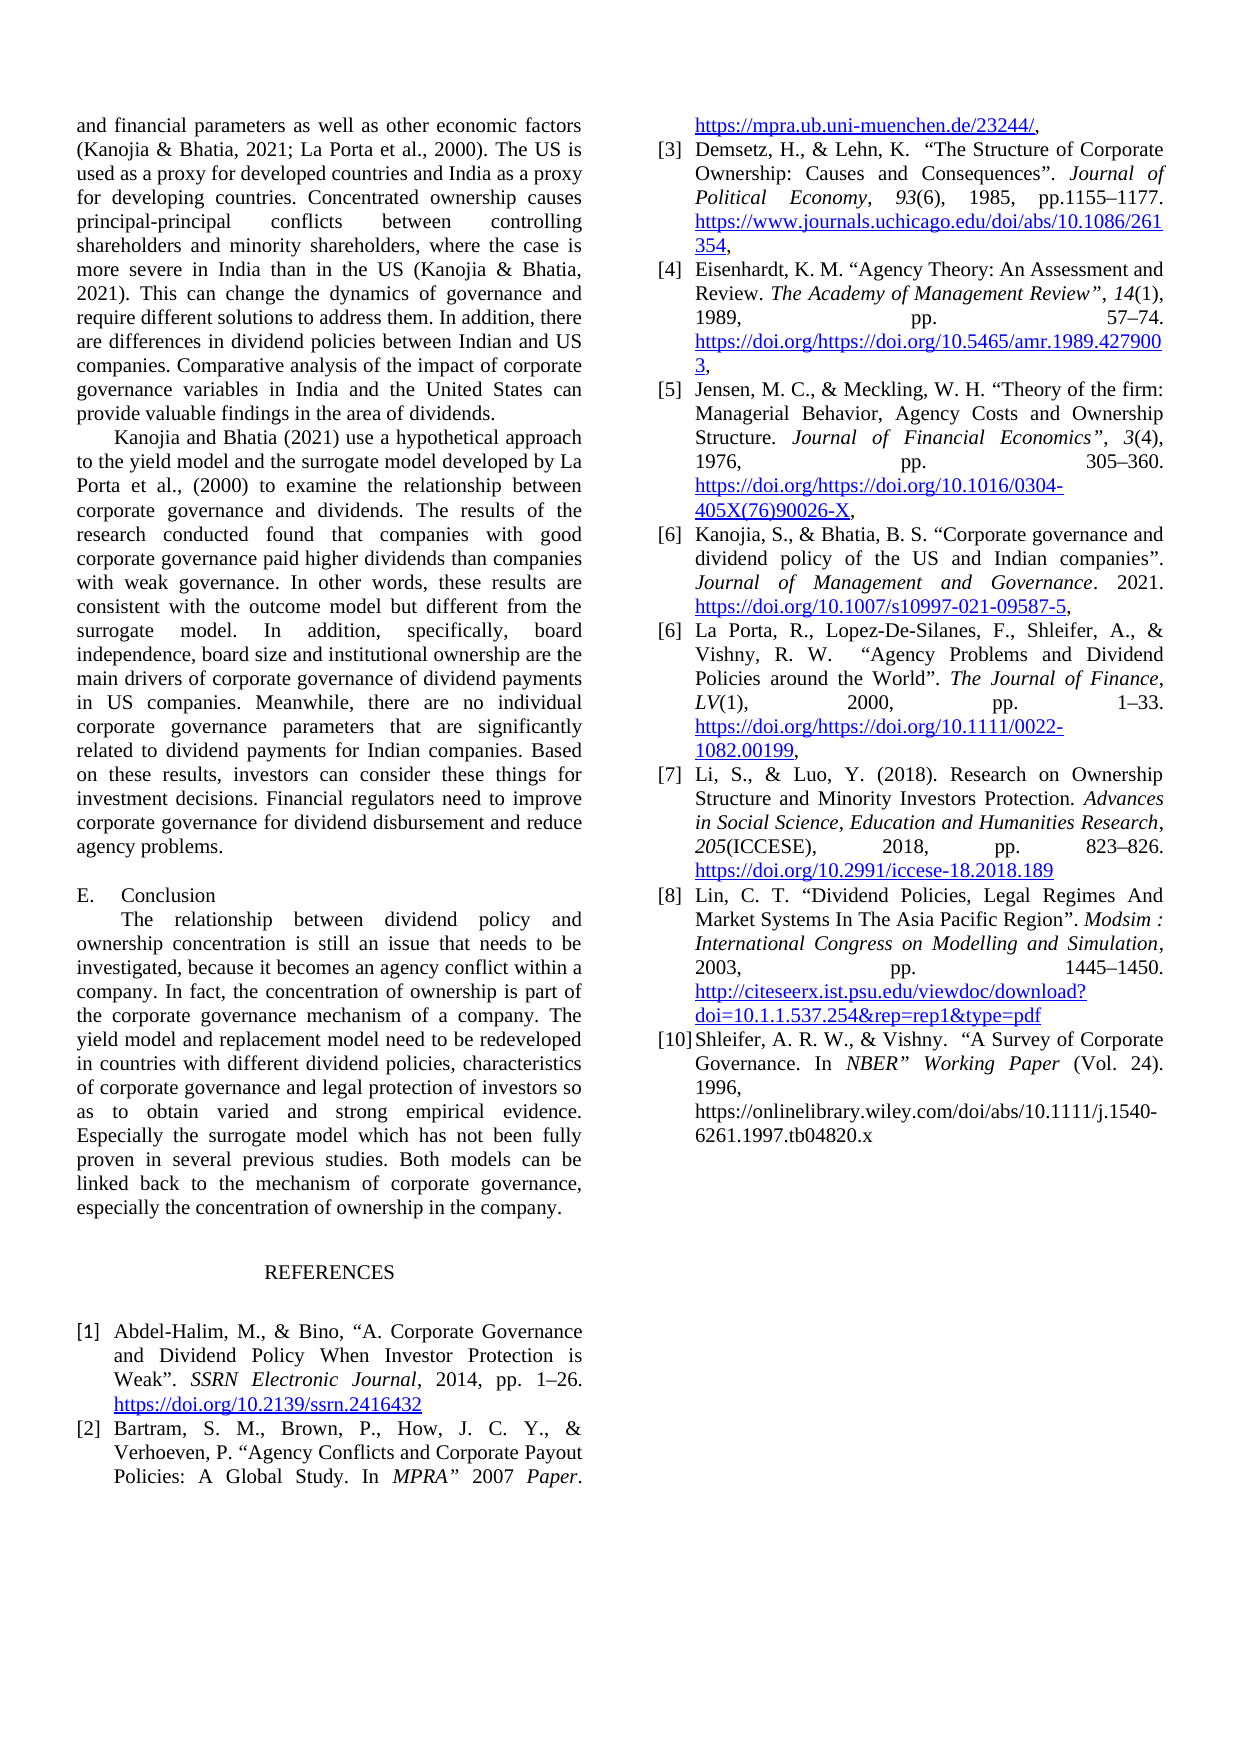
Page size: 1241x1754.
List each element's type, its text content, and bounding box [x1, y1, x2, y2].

text [2] Bartram, S. M., Brown, P., How, J. C. Y., & Verhoeven, P. “Agency Conflicts and Corporate Payout Policies: A Global Study. In MPRA” 2007 Paper. https://mpra.ub.uni-muenchen.de/23244/, [658, 112, 1164, 137]
text [5] Jensen, M. C., & Meckling, W. H. “Theory of the firm: Managerial Behavior, Agency Costs and Ownership Structure. Journal of Financial Economics”, 3(4), 1976, pp. 305–360. https://doi.org/https://doi.org/10.1016/0304-405X(76)90026-X, [658, 377, 1164, 522]
text [3] Demsetz, H., & Lehn, K. “The Structure of Corporate Ownership: Causes and Consequences”. Journal of Political Economy, 93(6), 1985, pp.1155–1177. https://www.journals.uchicago.edu/doi/abs/10.1086/261354, [658, 137, 1164, 257]
text [7] Li, S., & Luo, Y. (2018). Research on Ownership Structure and Minority Investors Protection. Advances in Social Science, Education and Humanities Research, 205(ICCESE), 2018, pp. 823–826. https://doi.org/10.2991/iccese-18.2018.189 [658, 762, 1164, 882]
text Kanojia and Bhatia (2021) use a hypothetical approach to the yield model and the surrogate model developed by La Porta et al., (2000) to examine the relationship between corporate governance and dividends. The results of the research conducted found that companies with good corporate governance paid higher dividends than companies with weak governance. In other words, these results are consistent with the outcome model but different from the surrogate model. In addition, specifically, board independence, board size and institutional ownership are the main drivers of corporate governance of dividend payments in US companies. Meanwhile, there are no individual corporate governance parameters that are significantly related to dividend payments for Indian companies. Based on these results, investors can consider these things for investment decisions. Financial regulators need to improve corporate governance for dividend disbursement and reduce agency problems. [76, 425, 583, 858]
text [4] Eisenhardt, K. M. “Agency Theory: An Assessment and Review. The Academy of Management Review”, 14(1), 1989, pp. 57–74. https://doi.org/https://doi.org/10.5465/amr.1989.4279003, [658, 257, 1164, 377]
text [6] Kanojia, S., & Bhatia, B. S. “Corporate governance and dividend policy of the US and Indian companies”. Journal of Management and Governance. 2021. https://doi.org/10.1007/s10997-021-09587-5, [658, 522, 1164, 618]
text [10] Shleifer, A. R. W., & Vishny. “A Survey of Corporate Governance. In NBER” Working Paper (Vol. 24). 1996, https://onlinelibrary.wiley.com/doi/abs/10.1111/j.1540-6261.1997.tb04820.x [658, 1027, 1164, 1147]
text [8] Lin, C. T. “Dividend Policies, Legal Regimes And Market Systems In The Asia Pacific Region”. Modsim : International Congress on Modelling and Simulation, 2003, pp. 1445–1450. http://citeseerx.ist.psu.edu/viewdoc/download?doi=10.1.1.537.254&rep=rep1&type=pdf [658, 882, 1164, 1027]
list Conclusion [76, 882, 583, 907]
text The relationship between dividend policy and ownership concentration is still an issue that needs to be investigated, because it becomes an agency conflict within a company. In fact, the concentration of ownership is part of the corporate governance mechanism of a company. The yield model and replacement model need to be redeveloped in countries with different dividend policies, characteristics of corporate governance and legal protection of investors so as to obtain varied and strong empirical evidence. Especially the surrogate model which has not been fully proven in several previous studies. Both models can be linked back to the mechanism of corporate governance, especially the concentration of ownership in the company. [76, 907, 583, 1219]
subtitle REFERENCES [76, 1260, 583, 1284]
text [1] Abdel-Halim, M., & Bino, “A. Corporate Governance and Dividend Policy When Investor Protection is Weak”. SSRN Electronic Journal, 2014, pp. 1–26. https://doi.org/10.2139/ssrn.2416432 [76, 1318, 583, 1416]
text [2] Bartram, S. M., Brown, P., How, J. C. Y., & Verhoeven, P. “Agency Conflicts and Corporate Payout Policies: A Global Study. In MPRA” 2007 Paper. https://mpra.ub.uni-muenchen.de/23244/, [76, 1416, 583, 1488]
text [6] La Porta, R., Lopez-De-Silanes, F., Shleifer, A., & Vishny, R. W. “Agency Problems and Dividend Policies around the World”. The Journal of Finance, LV(1), 2000, pp. 1–33. https://doi.org/https://doi.org/10.1111/0022-1082.00199, [658, 618, 1164, 762]
